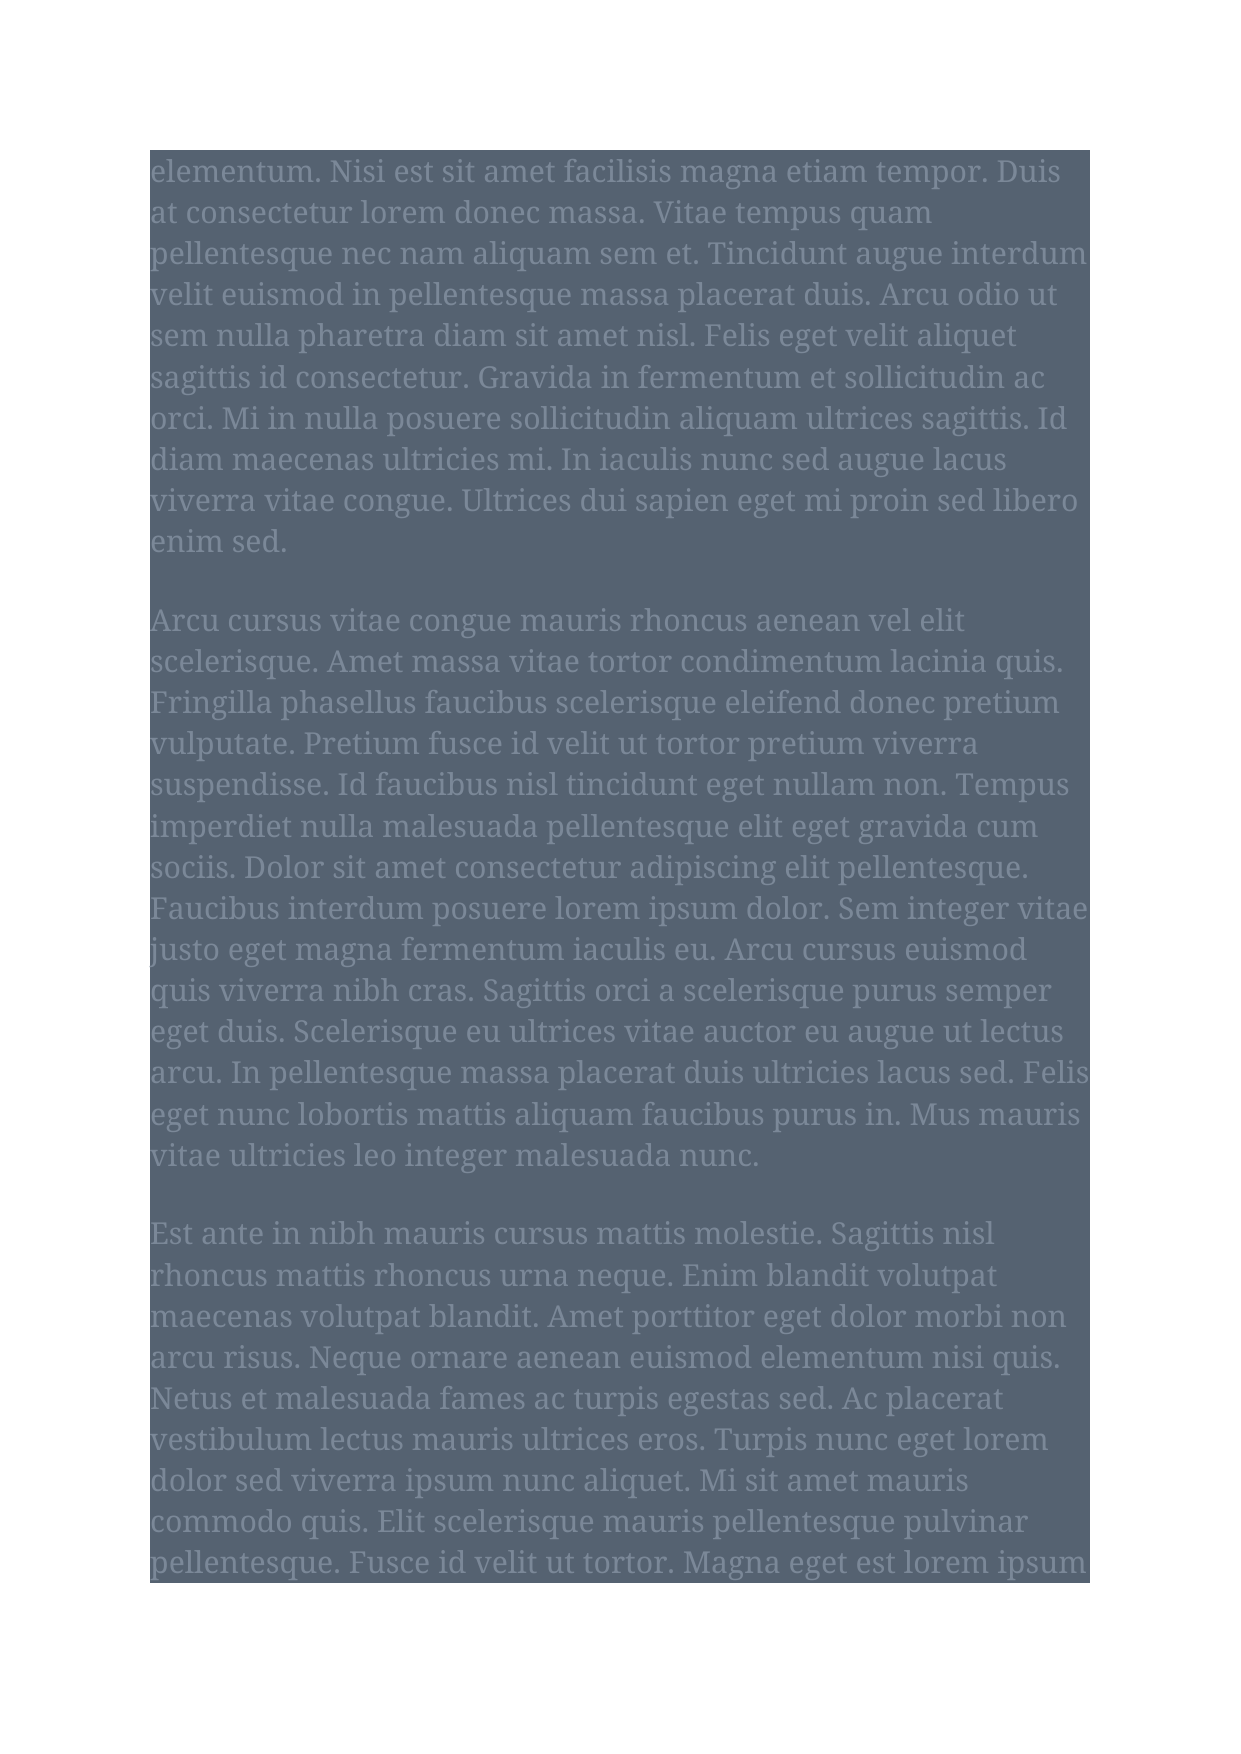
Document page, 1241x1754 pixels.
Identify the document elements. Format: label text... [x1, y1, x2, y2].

text Arcu cursus vitae congue mauris rhoncus aenean vel elit scelerisque. Amet massa vitae tortor condimentum lacinia quis. Fringilla phasellus faucibus scelerisque eleifend donec pretium vulputate. Pretium fusce id velit ut tortor pretium viverra suspendisse. Id faucibus nisl tincidunt eget nullam non. Tempus imperdiet nulla malesuada pellentesque elit eget gravida cum sociis. Dolor sit amet consectetur adipiscing elit pellentesque. Faucibus interdum posuere lorem ipsum dolor. Sem integer vitae justo eget magna fermentum iaculis eu. Arcu cursus euismod quis viverra nibh cras. Sagittis orci a scelerisque purus semper eget duis. Scelerisque eu ultrices vitae auctor eu augue ut lectus arcu. In pellentesque massa placerat duis ultricies lacus sed. Felis eget nunc lobortis mattis aliquam faucibus purus in. Mus mauris vitae ultricies leo integer malesuada nunc. [150, 599, 1090, 1175]
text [150, 1212, 1090, 1583]
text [150, 150, 1090, 561]
